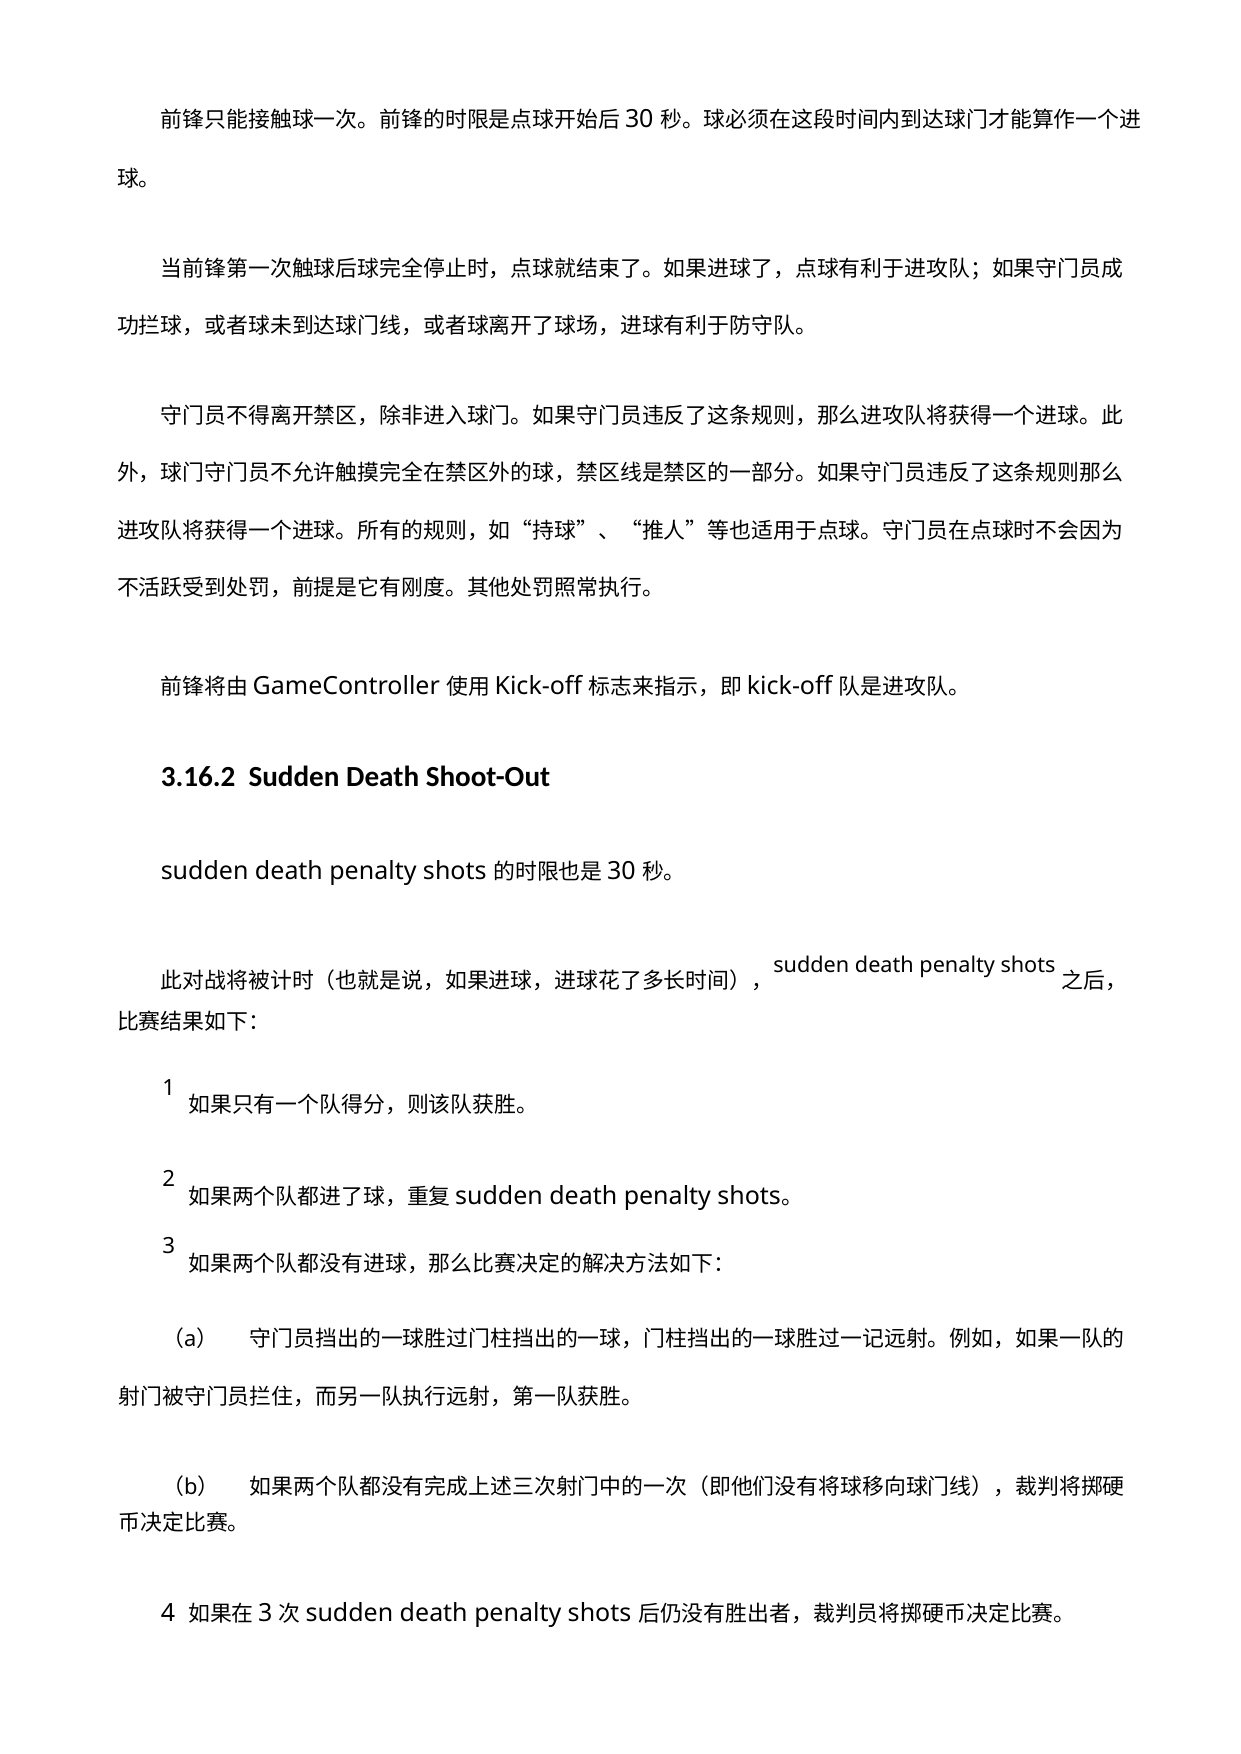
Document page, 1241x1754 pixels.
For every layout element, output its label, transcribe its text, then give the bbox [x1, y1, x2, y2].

list 如果两个队都进了球，重复sudden death penalty shots。 [162, 1163, 1145, 1215]
list 如果两个队都没有完成上述三次射门中的一次（即他们没有将球移向球门线），裁判将掷硬币决定比赛。 [118, 1469, 1145, 1536]
list 如果只有一个队得分，则该队获胜。 [162, 1072, 1145, 1124]
text 4 如果在3 次 sudden death penalty shots 后仍没有胜出者，裁判员将掷硬币决定比赛。 [161, 1594, 1144, 1628]
subtitle 3.16.2 Sudden Death Shoot-Out [161, 758, 1145, 793]
list 守门员挡出的一球胜过门柱挡出的一球，门柱挡出的一球胜过一记远射。例如，如果一队的射门被守门员拦住，而另一队执行远射，第一队获胜。 [118, 1321, 1145, 1411]
text 前锋只能接触球一次。前锋的时限是点球开始后 30 秒。球必须在这段时间内到达球门才能算作一个进球。 [117, 100, 1145, 192]
text 前锋将由GameController 使用Kick-off 标志来指示，即 kick-off 队是进攻队。 [161, 667, 1144, 701]
text sudden death penalty shots 的时限也是30 秒。 [161, 852, 1144, 887]
text 当前锋第一次触球后球完全停止时，点球就结束了。如果进球了，点球有利于进攻队；如果守门员成功拦球，或者球未到达球门线，或者球离开了球场，进球有利于防守队。 [117, 251, 1145, 340]
text 守门员不得离开禁区，除非进入球门。如果守门员违反了这条规则，那么进攻队将获得一个进球。此外，球门守门员不允许触摸完全在禁区外的球，禁区线是禁区的一部分。如果守门员违反了这条规则那么进攻队将获得一个进球。所有的规则，如“持球”、“推人”等也适用于点球。守门员在点球时不会因为不活跃受到处罚，前提是它有刚度。其他处罚照常执行。 [117, 398, 1145, 602]
list 如果两个队都没有进球，那么比赛决定的解决方法如下： [162, 1230, 1145, 1283]
text 此对战将被计时（也就是说，如果进球，进球花了多长时间），sudden death penalty shots 之后，比赛结果如下： [117, 949, 1145, 1035]
